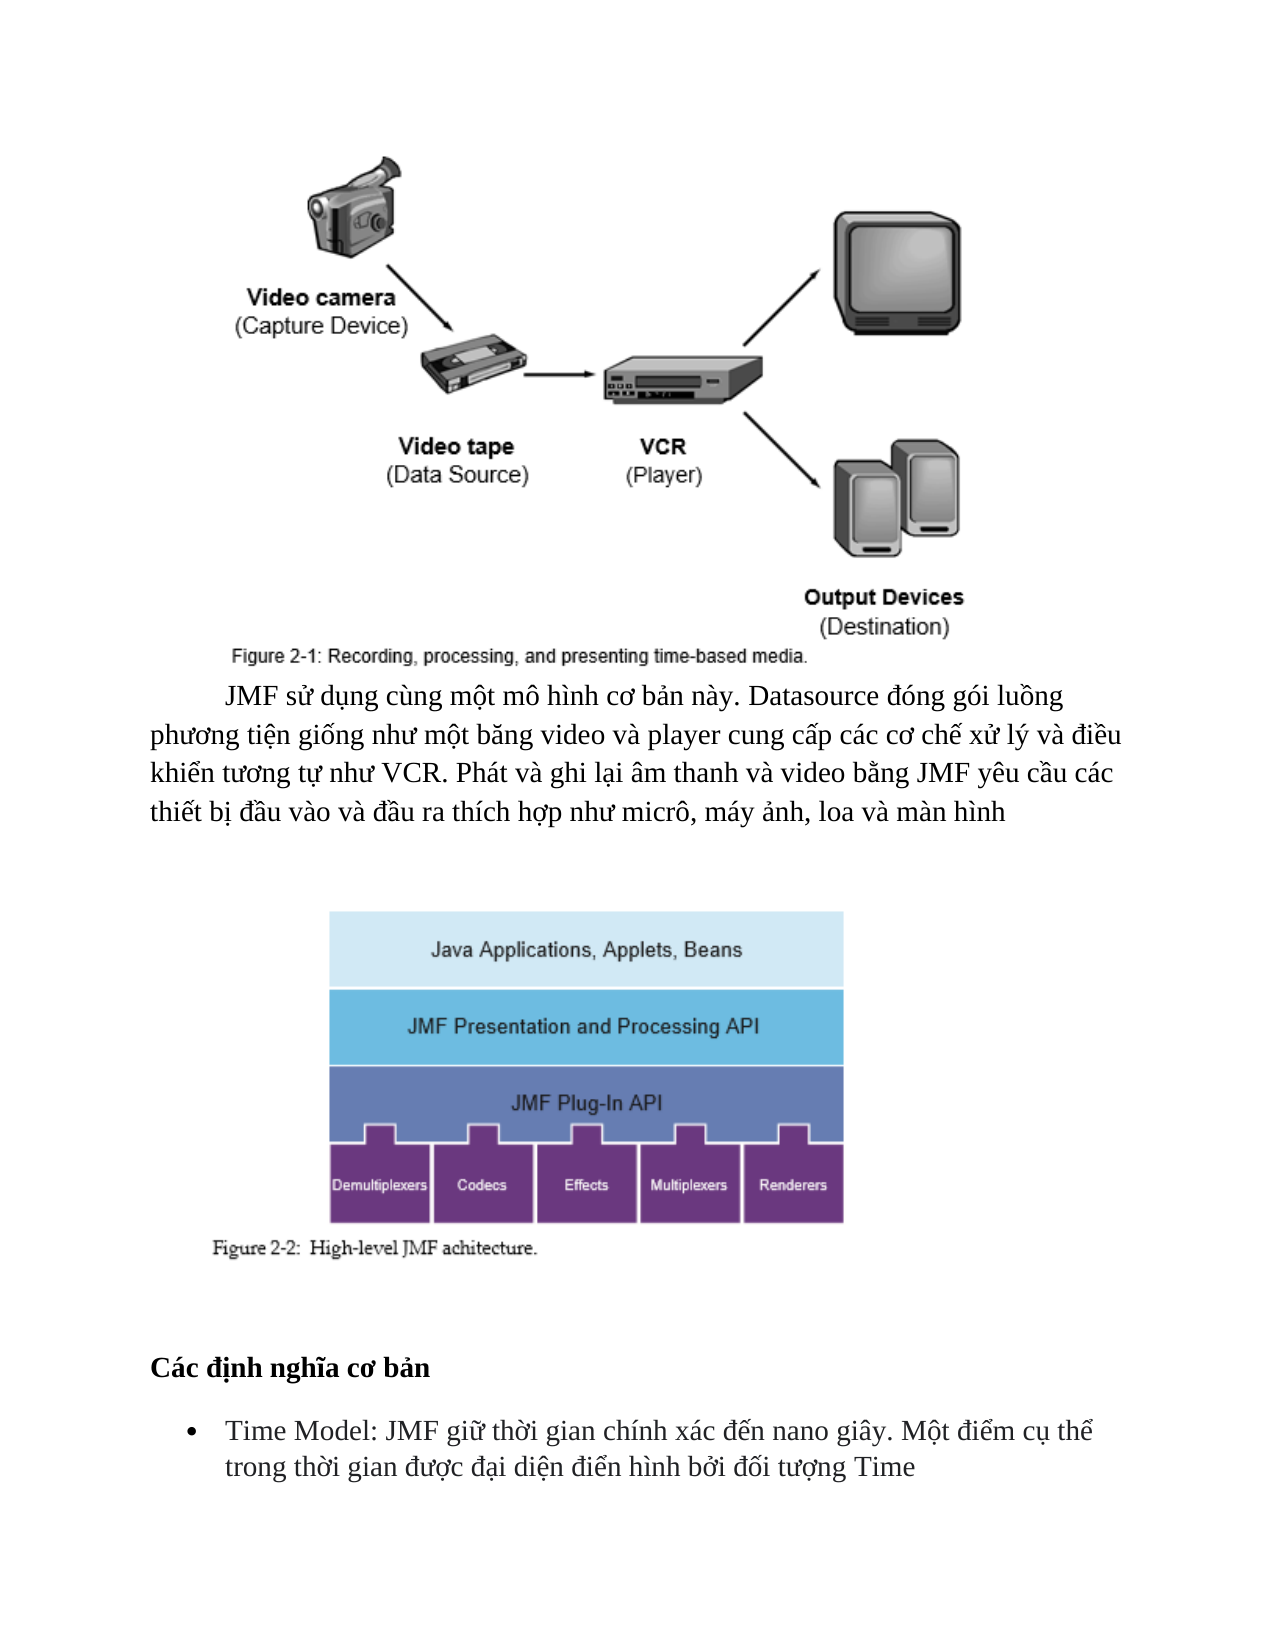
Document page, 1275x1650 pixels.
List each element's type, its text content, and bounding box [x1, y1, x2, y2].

picture [150, 871, 972, 1278]
picture [150, 150, 1043, 674]
text JMF sử dụng cùng một mô hình cơ bản này. Datasource đóng gói luồng phương tiện giống như một băng video và player cung cấp các cơ chế xử lý và điều khiển tương tự như VCR. Phát và ghi lại âm thanh và video bằng JMF yêu cầu các thiết bị đầu vào và đầu ra thích hợp như micrô, máy ảnh, loa và màn hình [150, 678, 1125, 828]
list Time Model: JMF giữ thời gian chính xác đến nano giây. Một điểm cụ thể trong thời gian được đại diện điển hình bởi đối tượng Time [187, 1413, 1125, 1483]
subtitle Các định nghĩa cơ bản [150, 1350, 1125, 1384]
